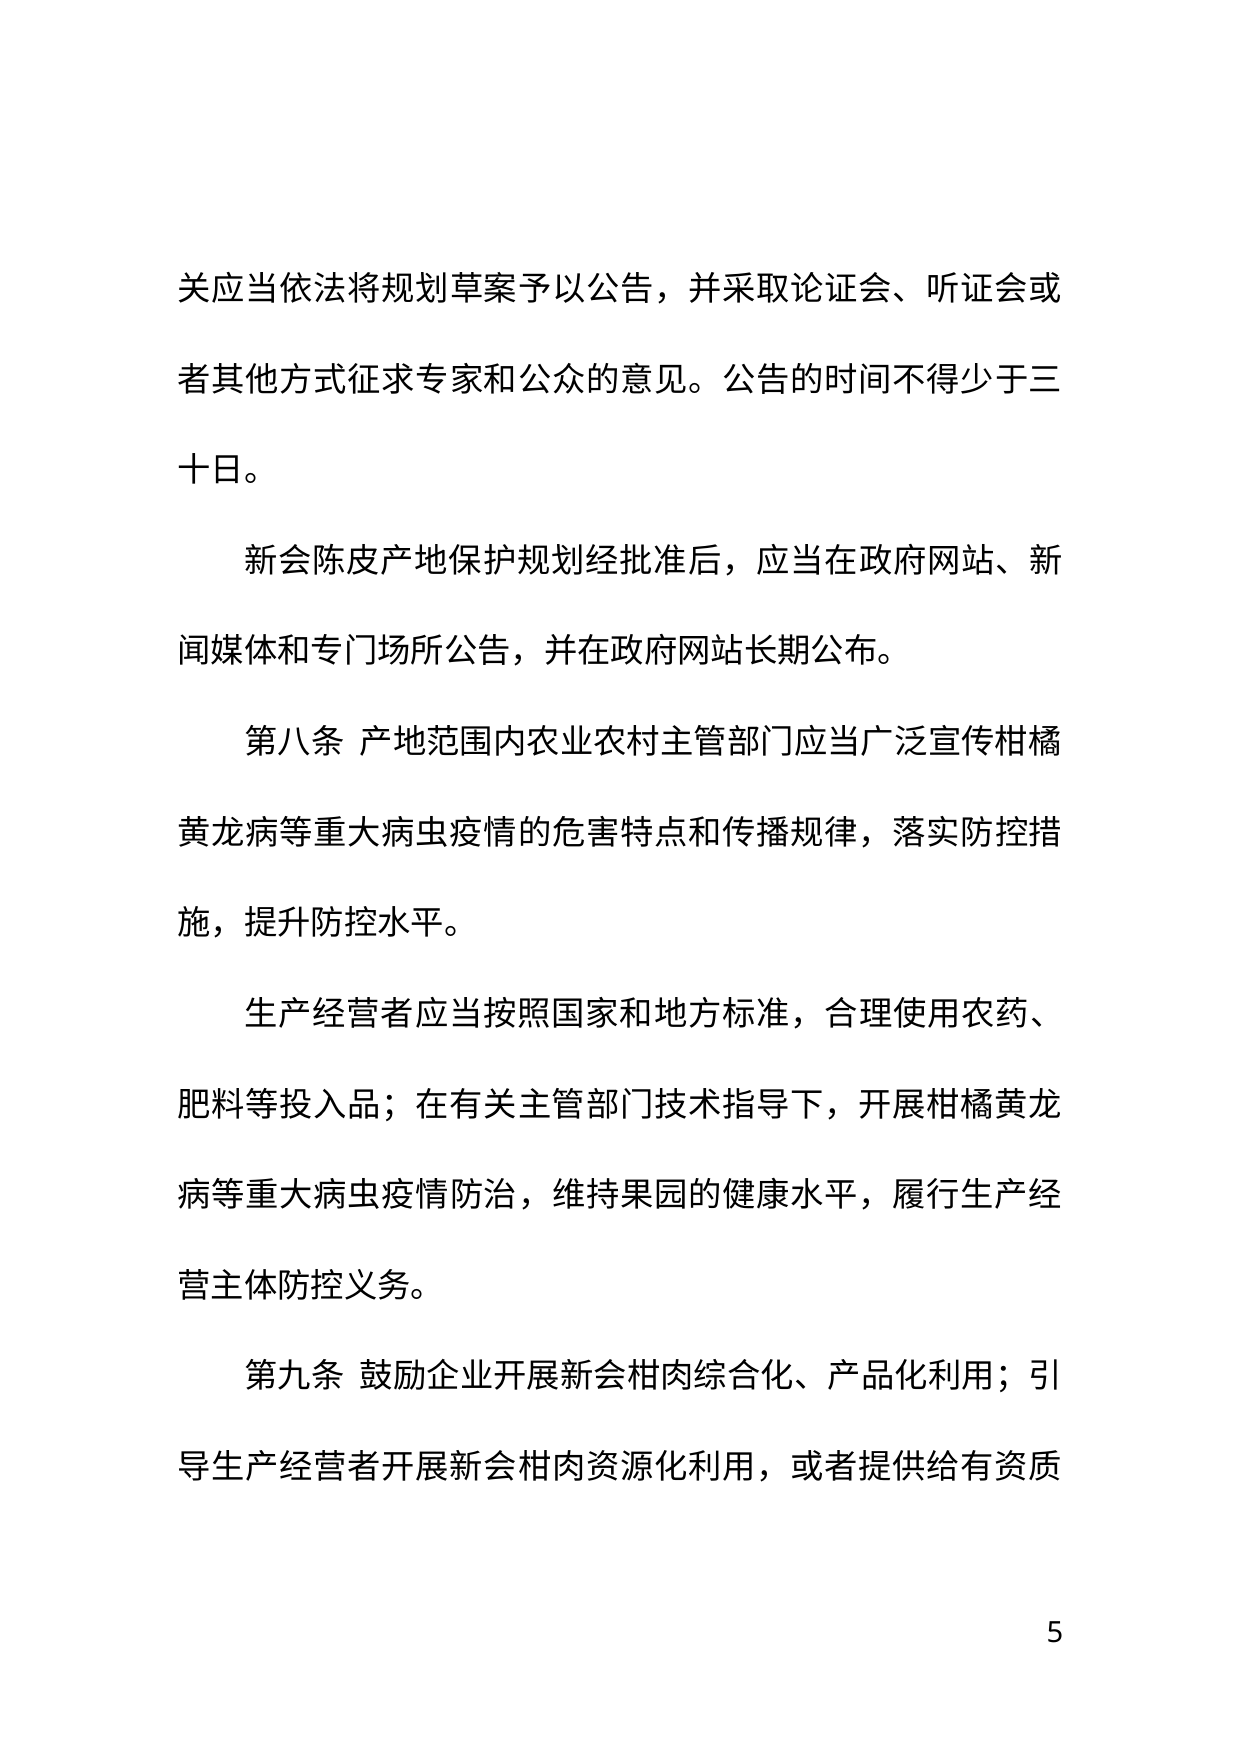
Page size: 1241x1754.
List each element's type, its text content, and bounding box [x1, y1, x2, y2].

text 第八条 产地范围内农业农村主管部门应当广泛宣传柑橘黄龙病等重大病虫疫情的危害特点和传播规律，落实防控措施，提升防控水平。 [177, 694, 1063, 966]
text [177, 241, 1063, 512]
text 生产经营者应当按照国家和地方标准，合理使用农药、肥料等投入品；在有关主管部门技术指导下，开展柑橘黄龙病等重大病虫疫情防治，维持果园的健康水平，履行生产经营主体防控义务。 [177, 966, 1063, 1328]
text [177, 1328, 1063, 1509]
text 新会陈皮产地保护规划经批准后，应当在政府网站、新闻媒体和专门场所公告，并在政府网站长期公布。 [177, 512, 1063, 694]
